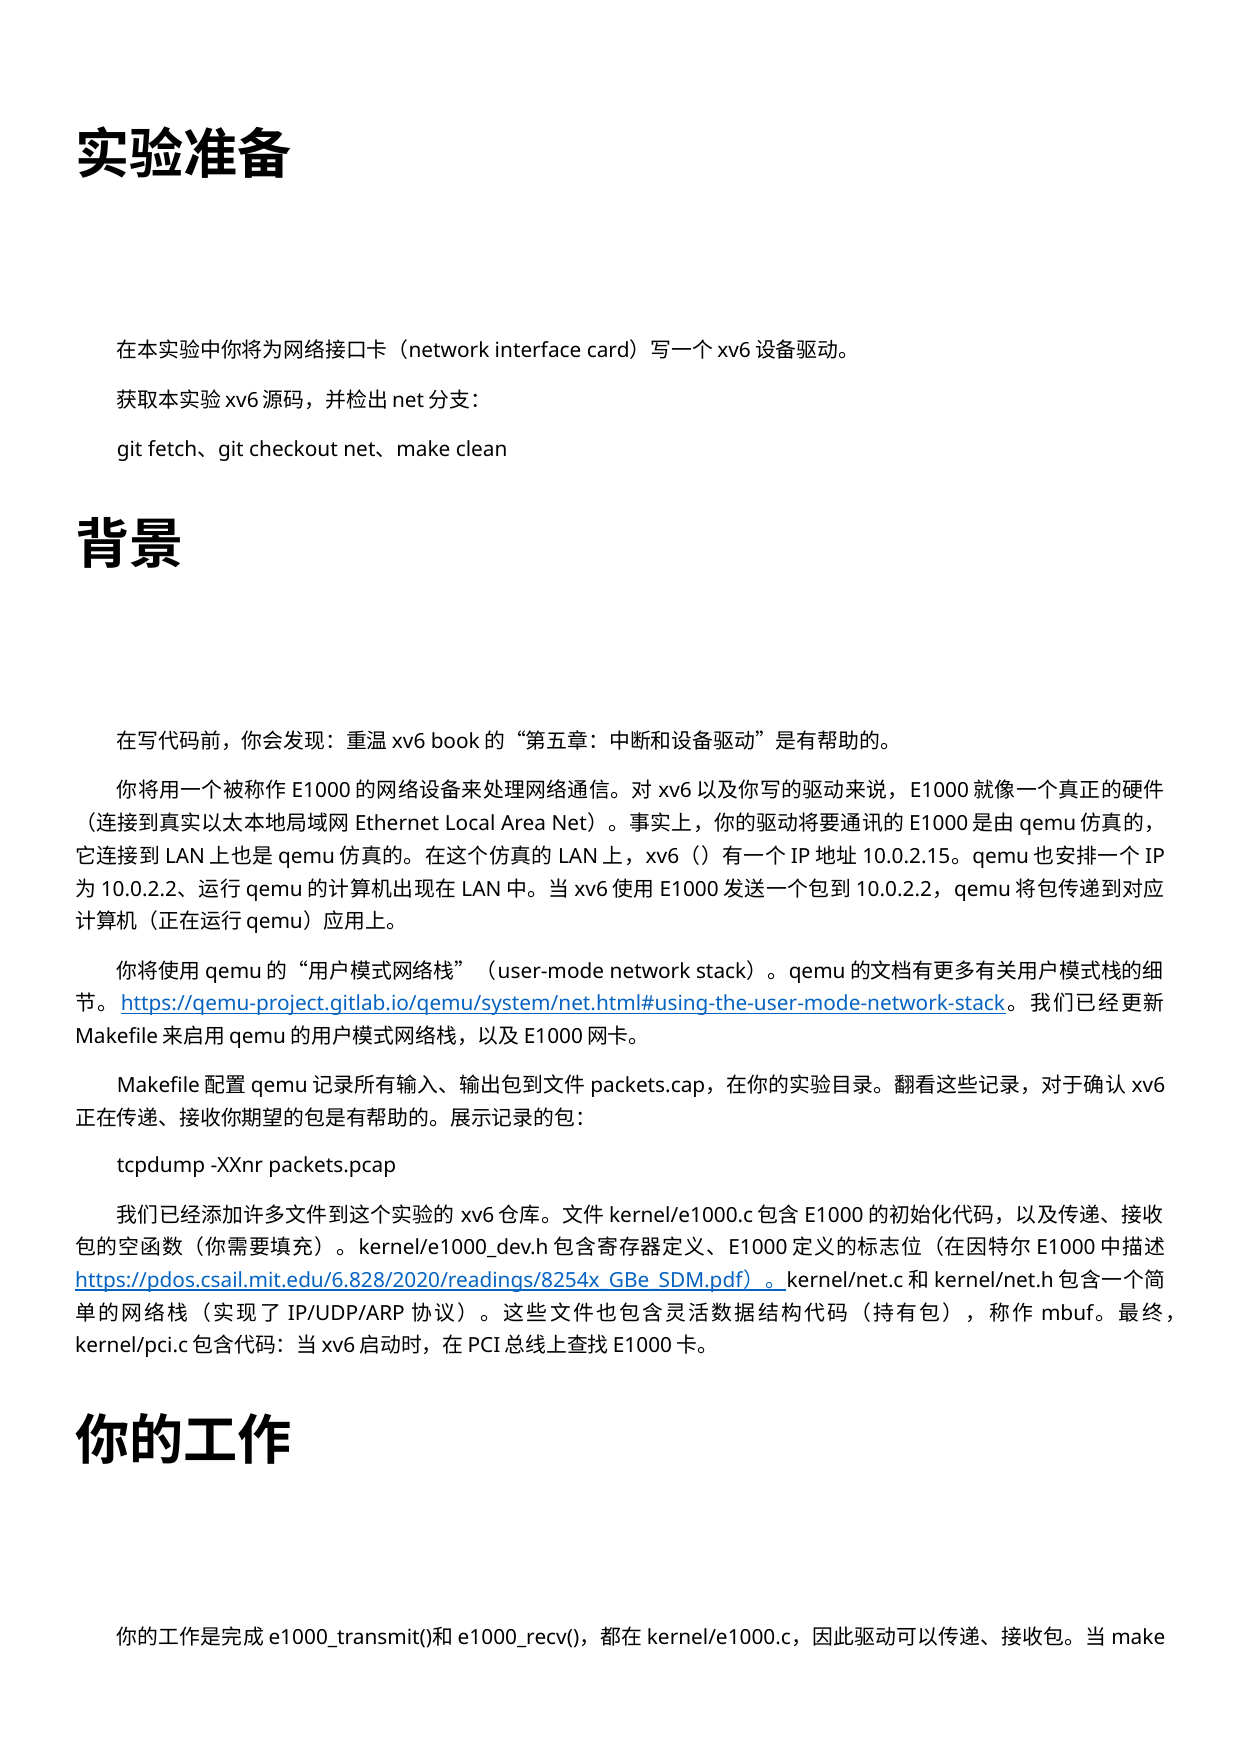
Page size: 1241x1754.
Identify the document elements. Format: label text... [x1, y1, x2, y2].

text git fetch、git checkout net、make clean [75, 432, 1165, 463]
text 在写代码前，你会发现：重温xv6 book的“第五章：中断和设备驱动”是有帮助的。 [75, 724, 1165, 754]
subtitle 实验准备 [75, 110, 1165, 189]
text 你将使用qemu的“用户模式网络栈”（user-mode network stack）。qemu的文档有更多有关用户模式栈的细节。https://qemu-project.gitlab.io/qemu/system/net.html#using-the-user-mode-network-stack。我们已经更新Makefile来启用qemu的用户模式网络栈，以及E1000网卡。 [75, 954, 1165, 1049]
subtitle 你的工作 [75, 1397, 1165, 1475]
text 我们已经添加许多文件到这个实验的xv6仓库。文件kernel/e1000.c包含E1000的初始化代码，以及传递、接收包的空函数（你需要填充）。kernel/e1000_dev.h包含寄存器定义、E1000定义的标志位（在因特尔E1000中描述https://pdos.csail.mit.edu/6.828/2020/readings/8254x_GBe_SDM.pdf）。kernel/net.c和kernel/net.h包含一个简单的网络栈（实现了IP/UDP/ARP协议）。这些文件也包含灵活数据结构代码（持有包），称作mbuf。最终，kernel/pci.c包含代码：当xv6启动时，在PCI总线上查找E1000卡。 [75, 1198, 1165, 1359]
text 你将用一个被称作E1000的网络设备来处理网络通信。对xv6以及你写的驱动来说，E1000就像一个真正的硬件（连接到真实以太本地局域网Ethernet Local Area Net）。事实上，你的驱动将要通讯的E1000是由qemu仿真的，它连接到LAN上也是qemu仿真的。在这个仿真的LAN上，xv6（）有一个IP地址10.0.2.15。qemu也安排一个IP为10.0.2.2、运行qemu的计算机出现在LAN中。当xv6使用E1000发送一个包到10.0.2.2，qemu将包传递到对应计算机（正在运行qemu）应用上。 [75, 774, 1165, 935]
text 在本实验中你将为网络接口卡（network interface card）写一个xv6设备驱动。 [75, 334, 1165, 364]
subtitle 背景 [75, 501, 1165, 579]
text tcpdump -XXnr packets.pcap [75, 1151, 1165, 1179]
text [75, 1620, 1165, 1651]
text Makefile配置qemu记录所有输入、输出包到文件packets.cap，在你的实验目录。翻看这些记录，对于确认xv6正在传递、接收你期望的包是有帮助的。展示记录的包： [75, 1069, 1165, 1132]
text 获取本实验xv6源码，并检出net分支： [75, 383, 1165, 413]
